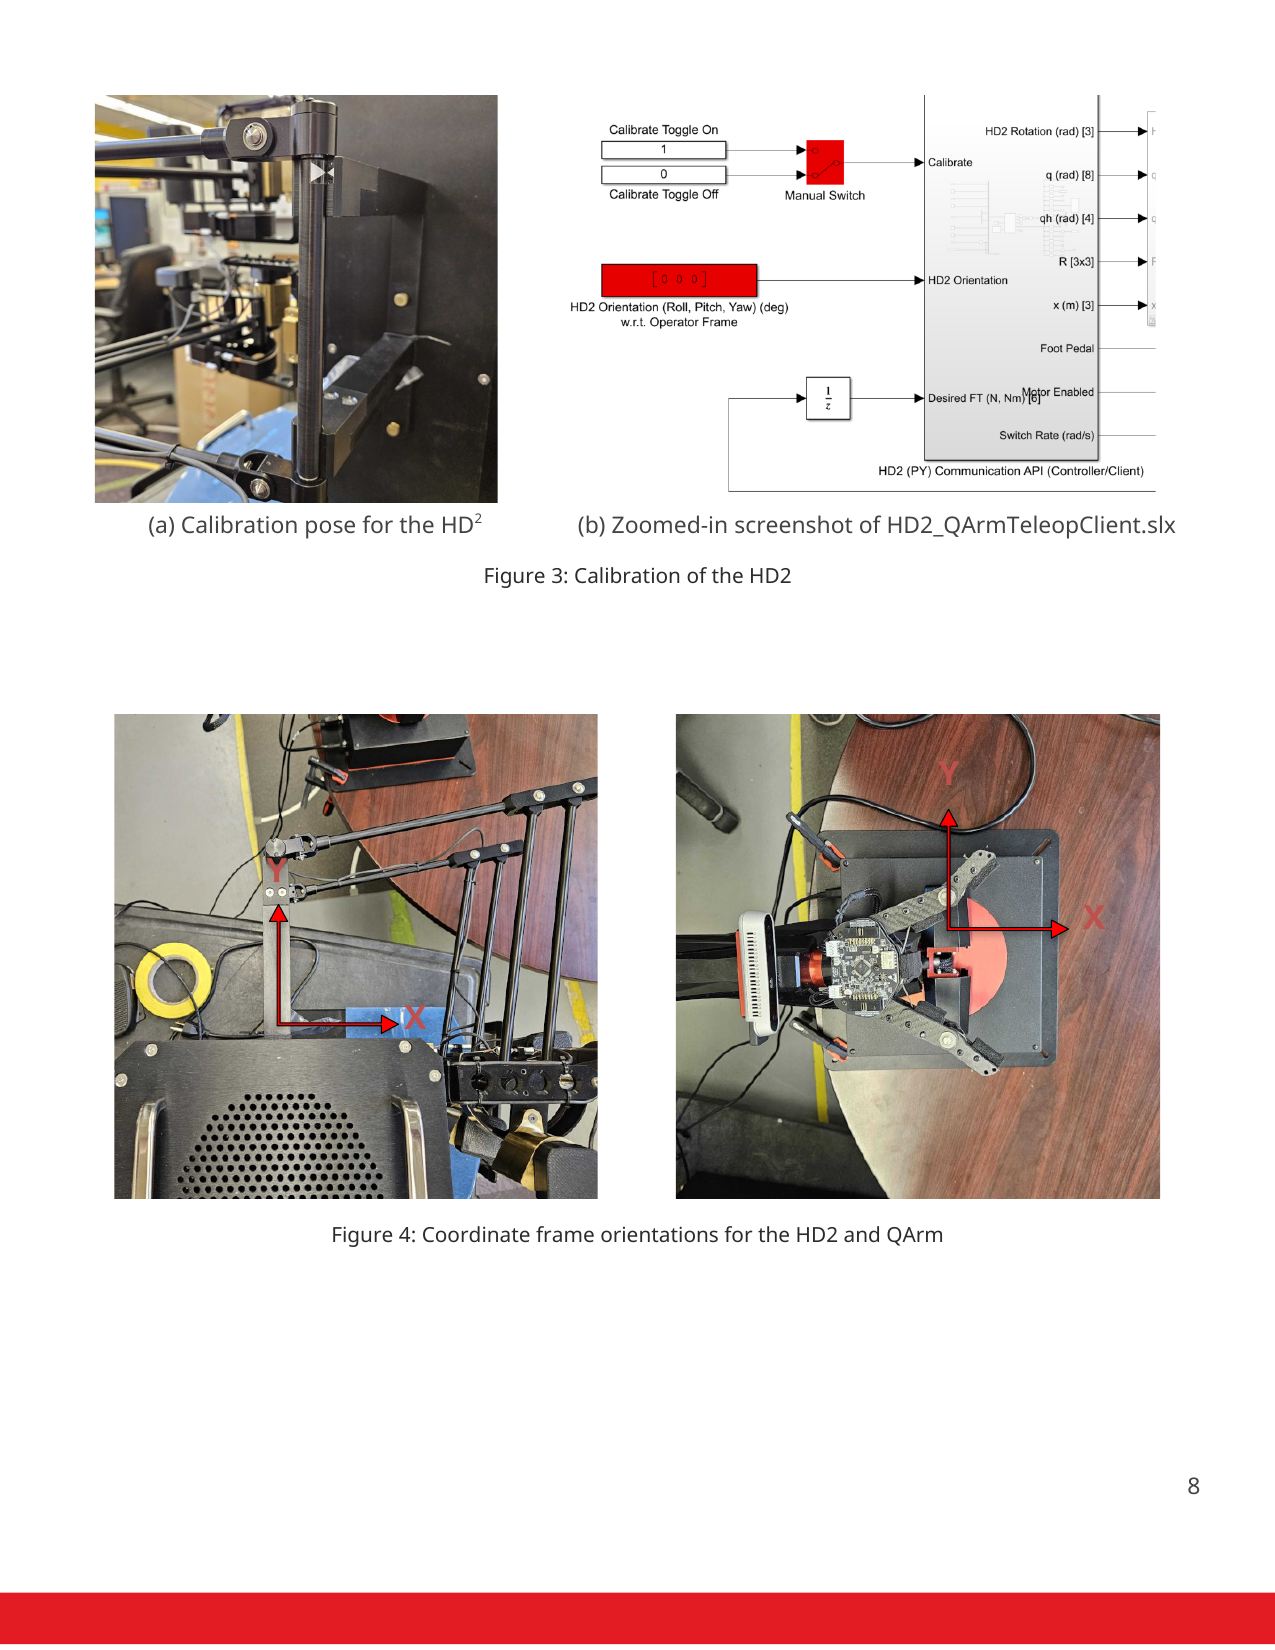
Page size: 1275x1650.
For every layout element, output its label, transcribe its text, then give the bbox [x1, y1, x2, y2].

text Figure 4: Coordinate frame orientations for the HD2 and QArm [75, 1220, 1200, 1248]
table_cell (a) Calibration pose for the HD2 [75, 509, 517, 540]
picture [560, 95, 1156, 509]
table_header [75, 75, 517, 509]
picture [94, 95, 498, 503]
table_header [75, 694, 637, 1199]
table_cell (b) Zoomed-in screenshot of HD2_QArmTeleopClient.slx [518, 509, 1199, 540]
table_header [518, 75, 1199, 509]
table_header [637, 694, 1199, 1199]
picture [114, 714, 598, 1199]
text Figure 3: Calibration of the HD2 [75, 561, 1200, 589]
picture [675, 714, 1161, 1199]
